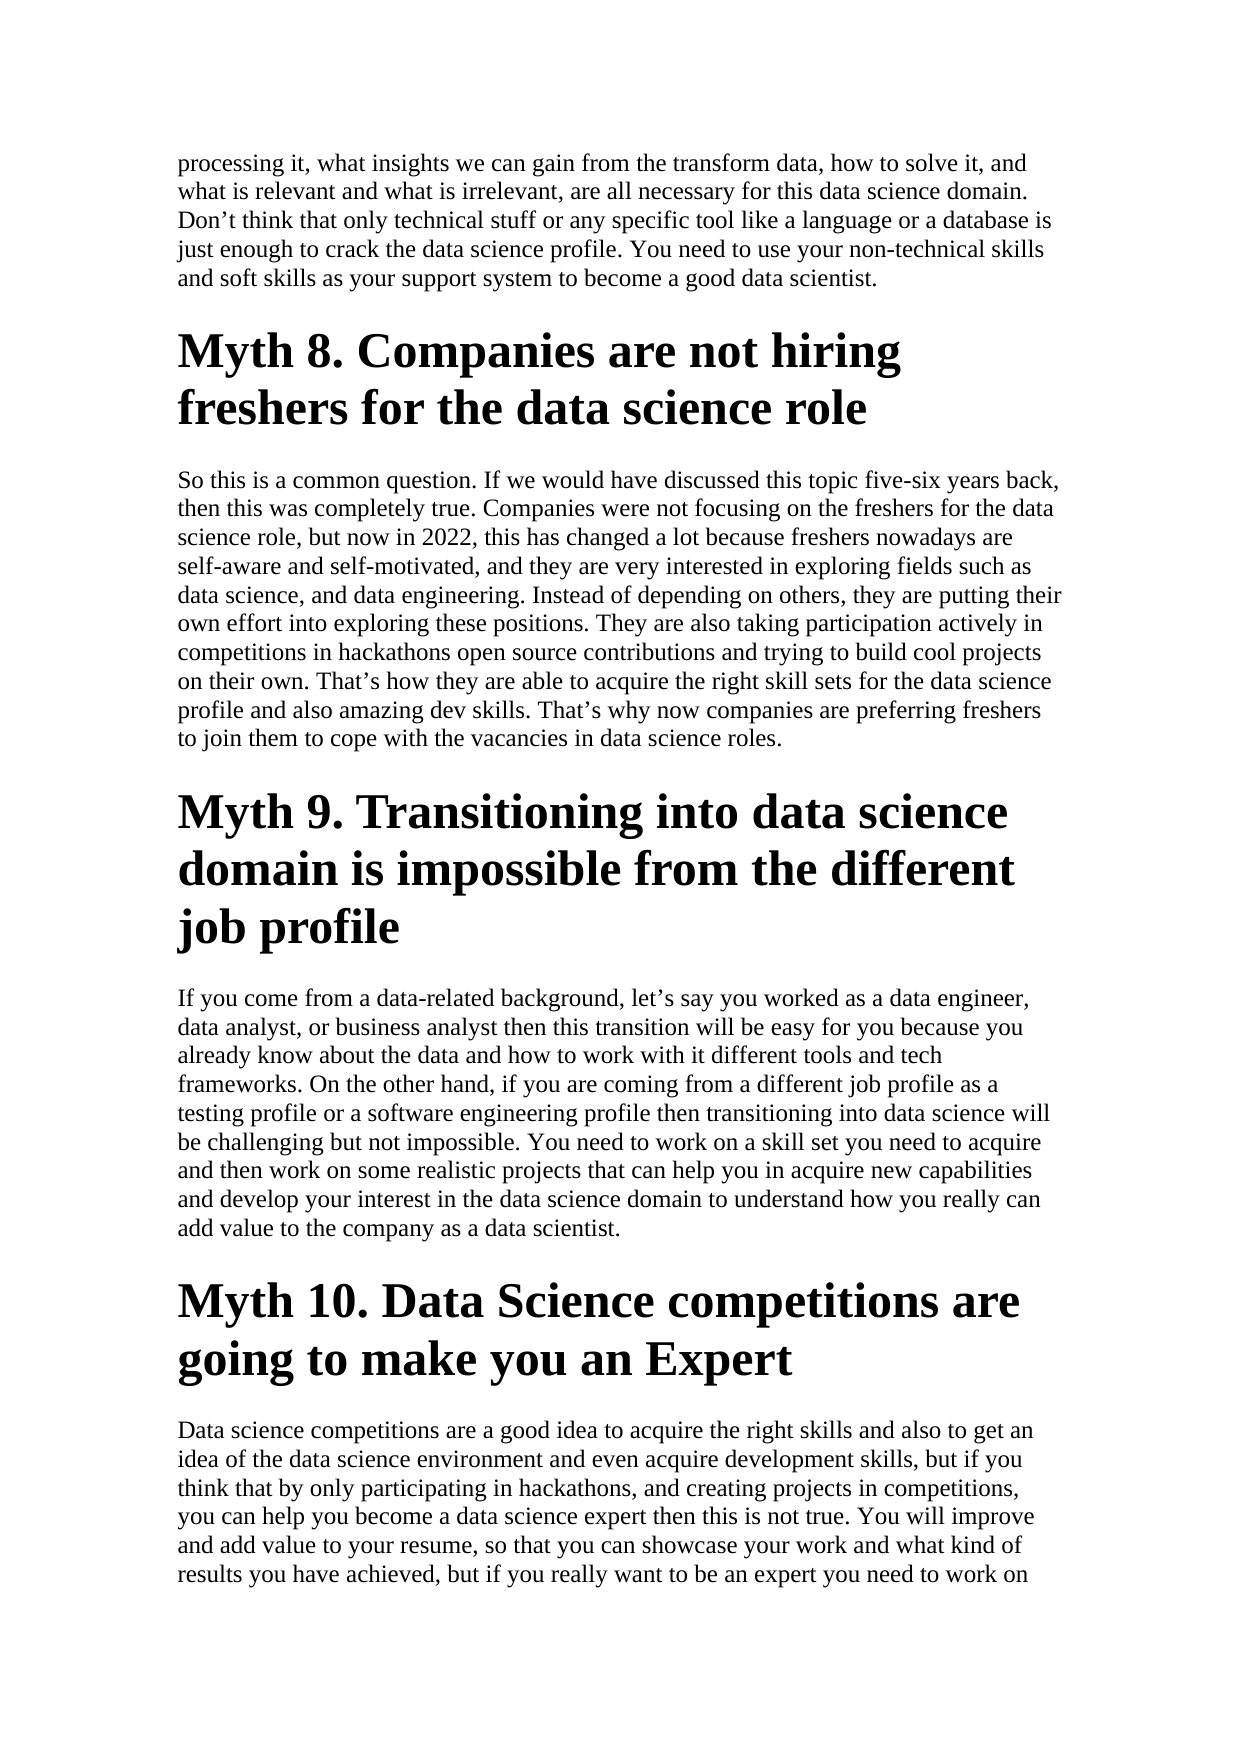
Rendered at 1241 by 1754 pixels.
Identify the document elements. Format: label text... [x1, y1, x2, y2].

text Myth 8. Companies are not hiring freshers for the data science role [177, 321, 1063, 436]
text Myth 9. Transitioning into data science domain is impossible from the different job profile [177, 781, 1063, 954]
text So this is a common question. If we would have discussed this topic five-six years back, then this was completely true. Companies were not focusing on the freshers for the data science role, but now in 2022, this has changed a lot because freshers nowadays are self-aware and self-motivated, and they are very interested in exploring fields such as data science, and data engineering. Instead of depending on others, they are putting their own effort into exploring these positions. They are also taking participation actively in competitions in hackathons open source contributions and trying to build cool projects on their own. That’s how they are able to acquire the right skill sets for the data science profile and also amazing dev skills. That’s why now companies are preferring freshers to join them to cope with the vacancies in data science roles. [177, 465, 1063, 752]
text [177, 1415, 1063, 1588]
text Myth 10. Data Science competitions are going to make you an Expert [177, 1271, 1063, 1386]
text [177, 148, 1063, 291]
text If you come from a data-related background, let’s say you worked as a data engineer, data analyst, or business analyst then this transition will be easy for you because you already know about the data and how to work with it different tools and tech frameworks. On the other hand, if you are coming from a different job profile as a testing profile or a software engineering profile then transitioning into data science will be challenging but not impossible. You need to work on a skill set you need to acquire and then work on some realistic projects that can help you in acquire new capabilities and develop your interest in the data science domain to understand how you really can add value to the company as a data scientist. [177, 983, 1063, 1242]
